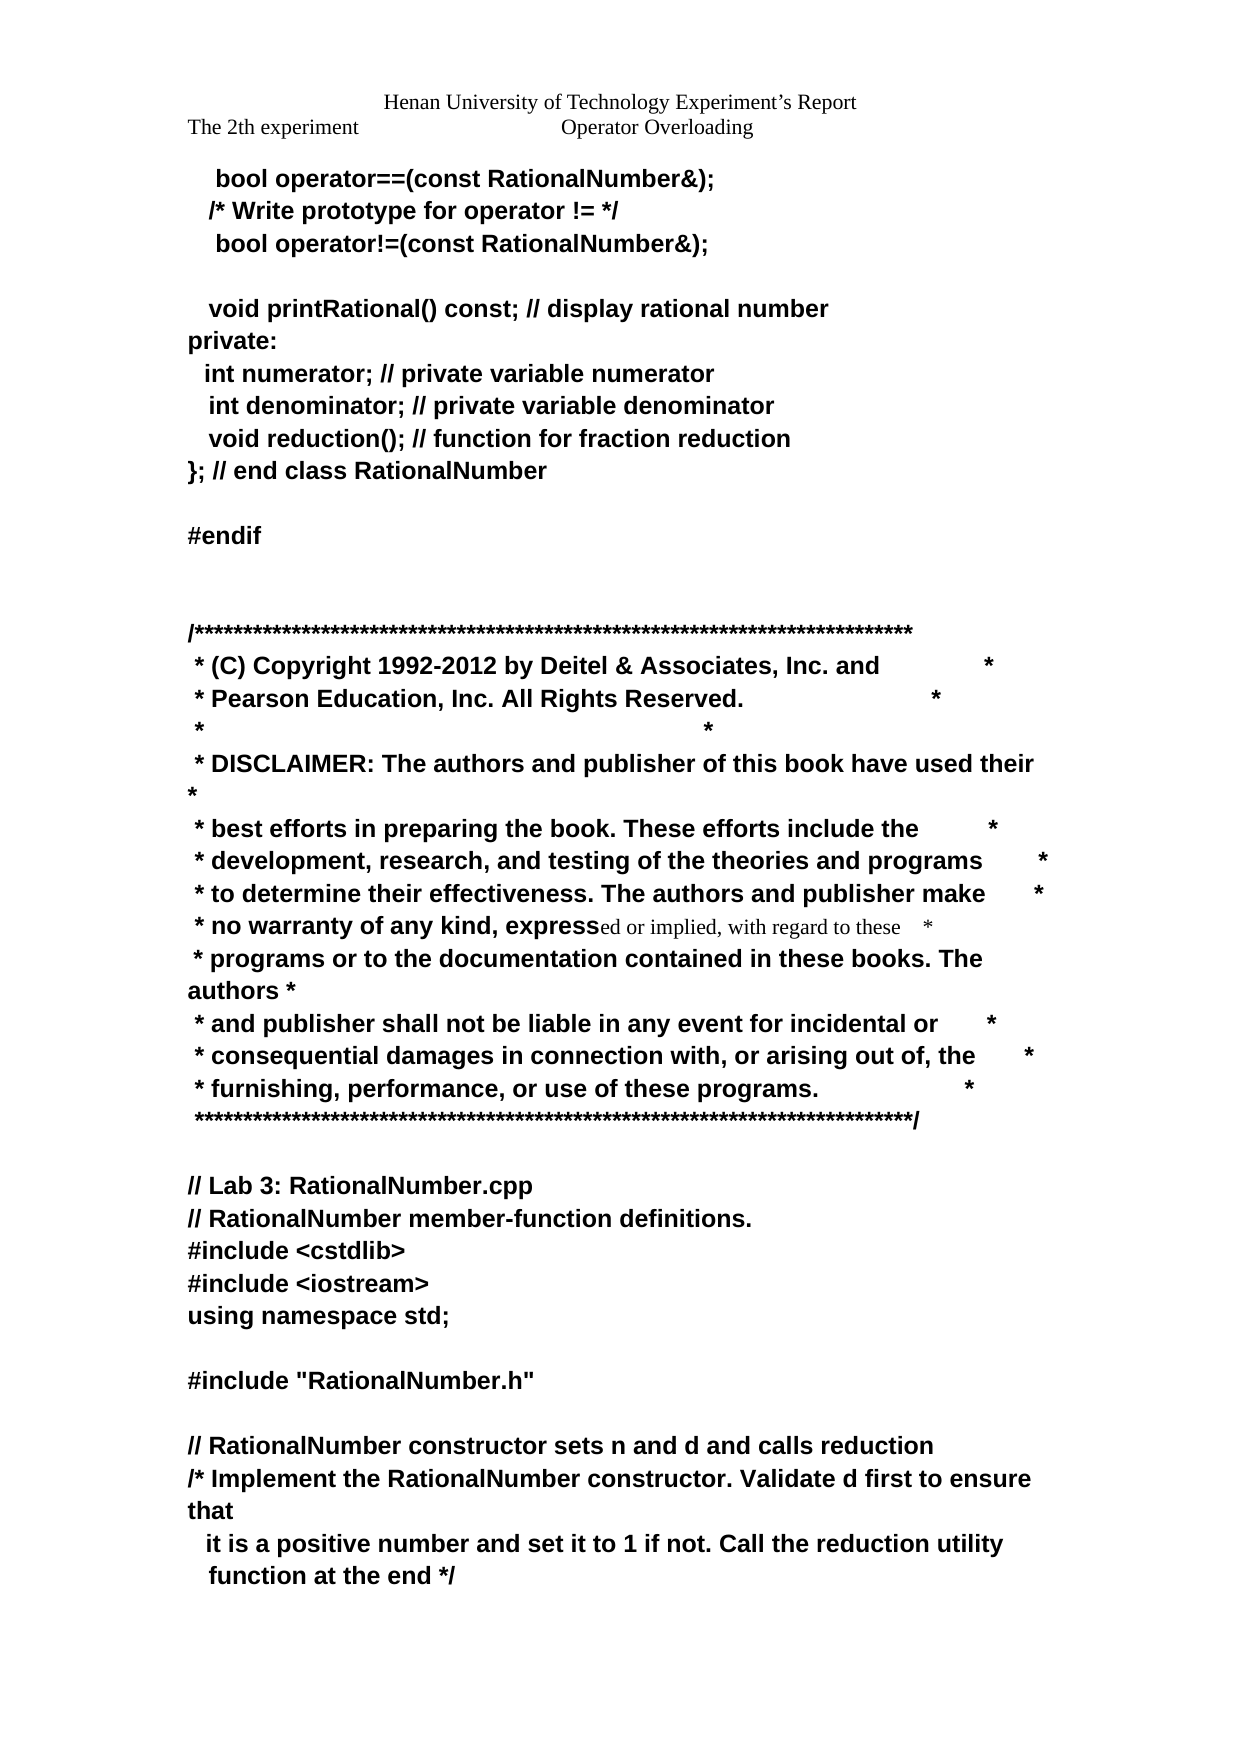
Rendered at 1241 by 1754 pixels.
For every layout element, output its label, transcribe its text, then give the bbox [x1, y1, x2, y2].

text * best efforts in preparing the book. These efforts include the * [187, 812, 1053, 844]
text * no warranty of any kind, expressed or implied, with regard to these * [187, 909, 1053, 942]
text * Pearson Education, Inc. All Rights Reserved. * [187, 682, 1053, 714]
text void printRational() const; // display rational number [187, 292, 1053, 324]
text /* Implement the RationalNumber constructor. Validate d first to ensure that [187, 1462, 1053, 1527]
text }; // end class RationalNumber [187, 454, 1053, 487]
text private: [187, 324, 1053, 357]
text * programs or to the documentation contained in these books. The authors * [187, 942, 1053, 1007]
text bool operator!=(const RationalNumber&); [187, 227, 1053, 259]
text * to determine their effectiveness. The authors and publisher make * [187, 877, 1053, 909]
text int numerator; // private variable numerator [187, 357, 1053, 389]
text * development, research, and testing of the theories and programs * [187, 844, 1053, 877]
text bool operator==(const RationalNumber&); [187, 162, 1053, 194]
text it is a positive number and set it to 1 if not. Call the reduction utility [187, 1527, 1053, 1559]
text * DISCLAIMER: The authors and publisher of this book have used their * [187, 747, 1053, 812]
text #endif [187, 519, 1053, 552]
text * consequential damages in connection with, or arising out of, the * [187, 1039, 1053, 1072]
text /************************************************************************** [187, 617, 1053, 649]
text // RationalNumber constructor sets n and d and calls reduction [187, 1429, 1053, 1462]
text function at the end */ [187, 1559, 1053, 1592]
text #include "RationalNumber.h" [187, 1364, 1053, 1397]
text // Lab 3: RationalNumber.cpp [187, 1169, 1053, 1202]
text * and publisher shall not be liable in any event for incidental or * [187, 1007, 1053, 1039]
text * (C) Copyright 1992-2012 by Deitel & Associates, Inc. and * [187, 649, 1053, 682]
text /* Write prototype for operator != */ [187, 194, 1053, 227]
text #include <cstdlib> [187, 1234, 1053, 1267]
text #include <iostream> [187, 1267, 1053, 1299]
text int denominator; // private variable denominator [187, 389, 1053, 422]
text **************************************************************************/ [187, 1104, 1053, 1137]
text // RationalNumber member-function definitions. [187, 1202, 1053, 1234]
text void reduction(); // function for fraction reduction [187, 422, 1053, 454]
text * furnishing, performance, or use of these programs. * [187, 1072, 1053, 1104]
text * * [187, 714, 1053, 747]
text using namespace std; [187, 1299, 1053, 1332]
